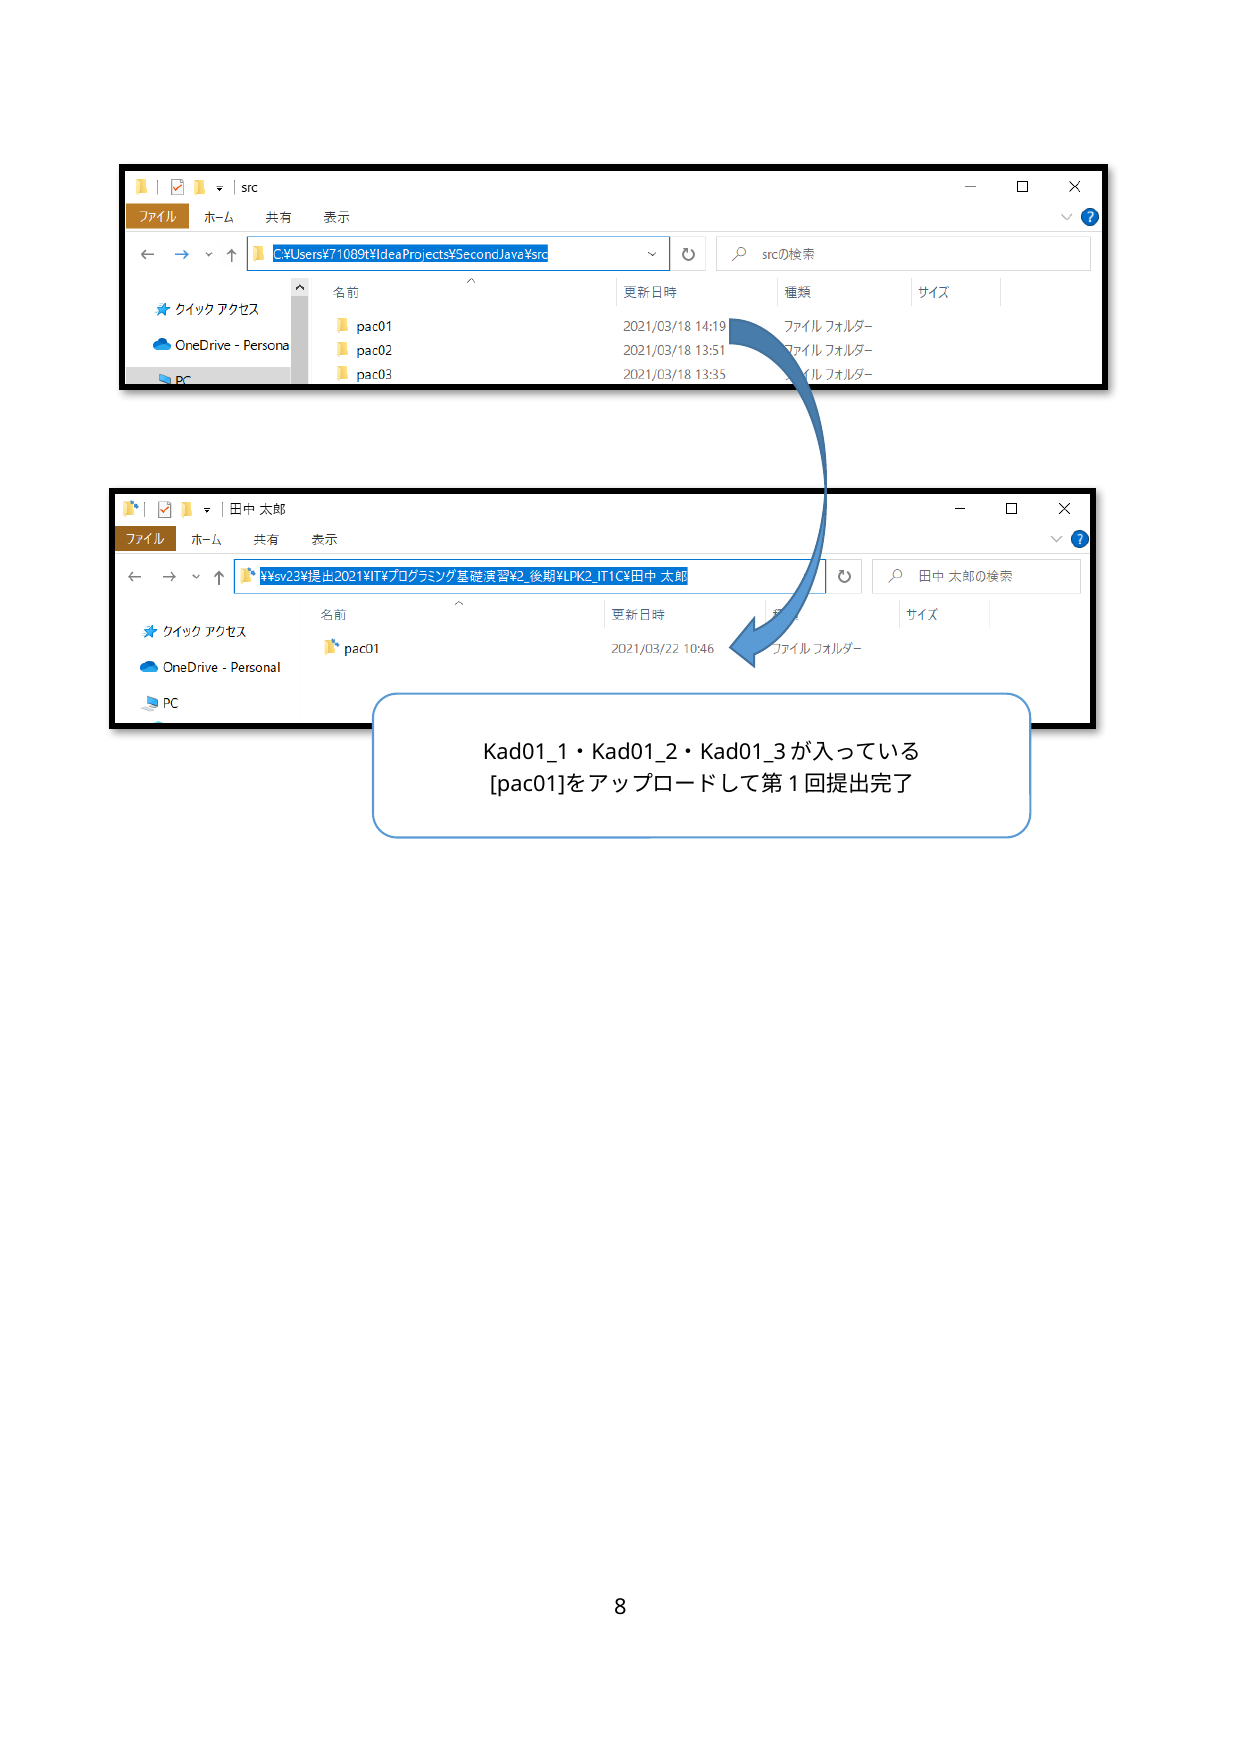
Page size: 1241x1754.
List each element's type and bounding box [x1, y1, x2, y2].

picture [115, 494, 1090, 723]
picture [125, 171, 1102, 384]
